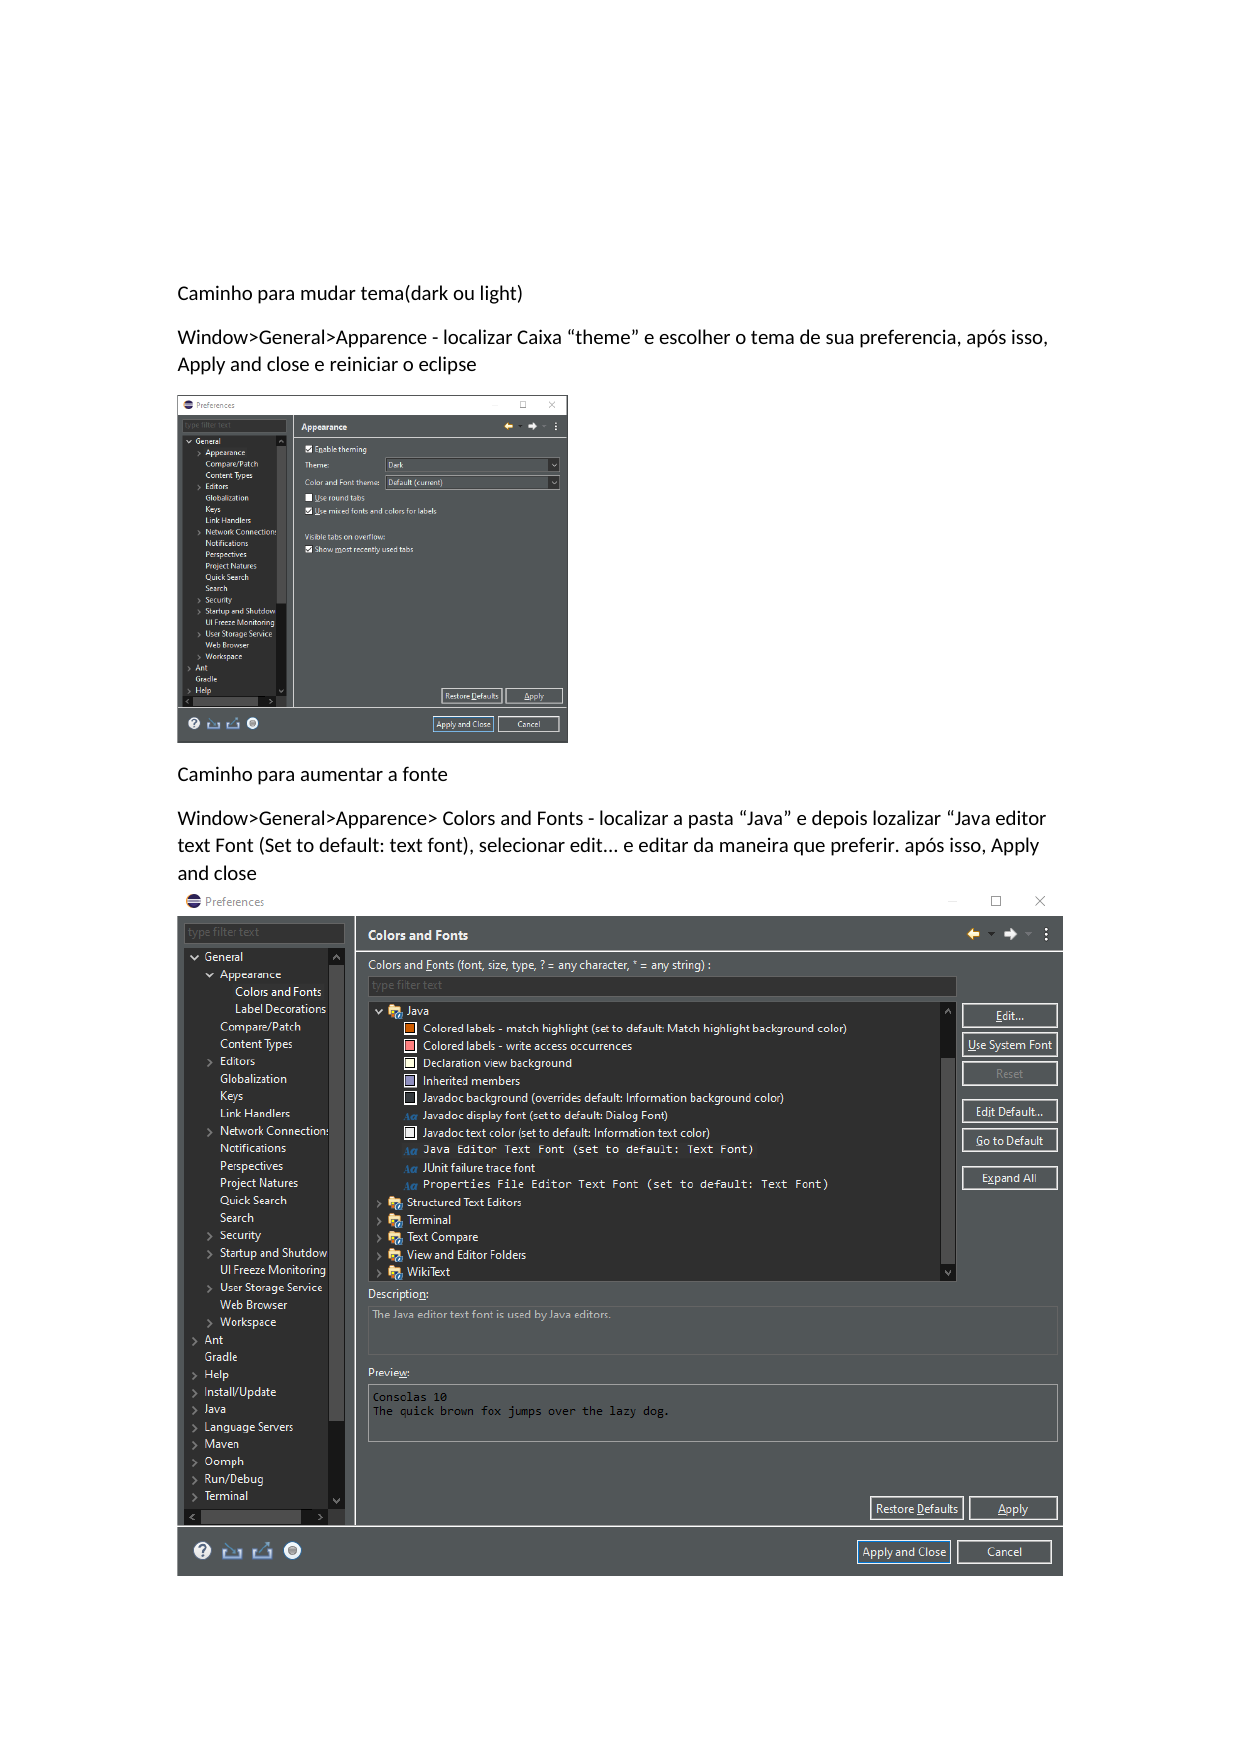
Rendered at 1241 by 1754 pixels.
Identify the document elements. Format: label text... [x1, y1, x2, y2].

text Window>General>Apparence - localizar Caixa “theme” e escolher o tema de sua preferencia, após isso, Apply and close e reiniciar o eclipse [177, 324, 1063, 377]
picture [177, 395, 568, 743]
text Caminho para mudar tema(dark ou light) [177, 280, 1063, 305]
text Window>General>Apparence> Colors and Fonts - localizar a pasta “Java” e depois lozalizar “Java editor text Font (Set to default: text font), selecionar edit... e editar da maneira que preferir. após isso, Apply and close [177, 805, 1063, 887]
text Caminho para aumentar a fonte [177, 761, 1063, 786]
picture [177, 887, 1063, 1576]
